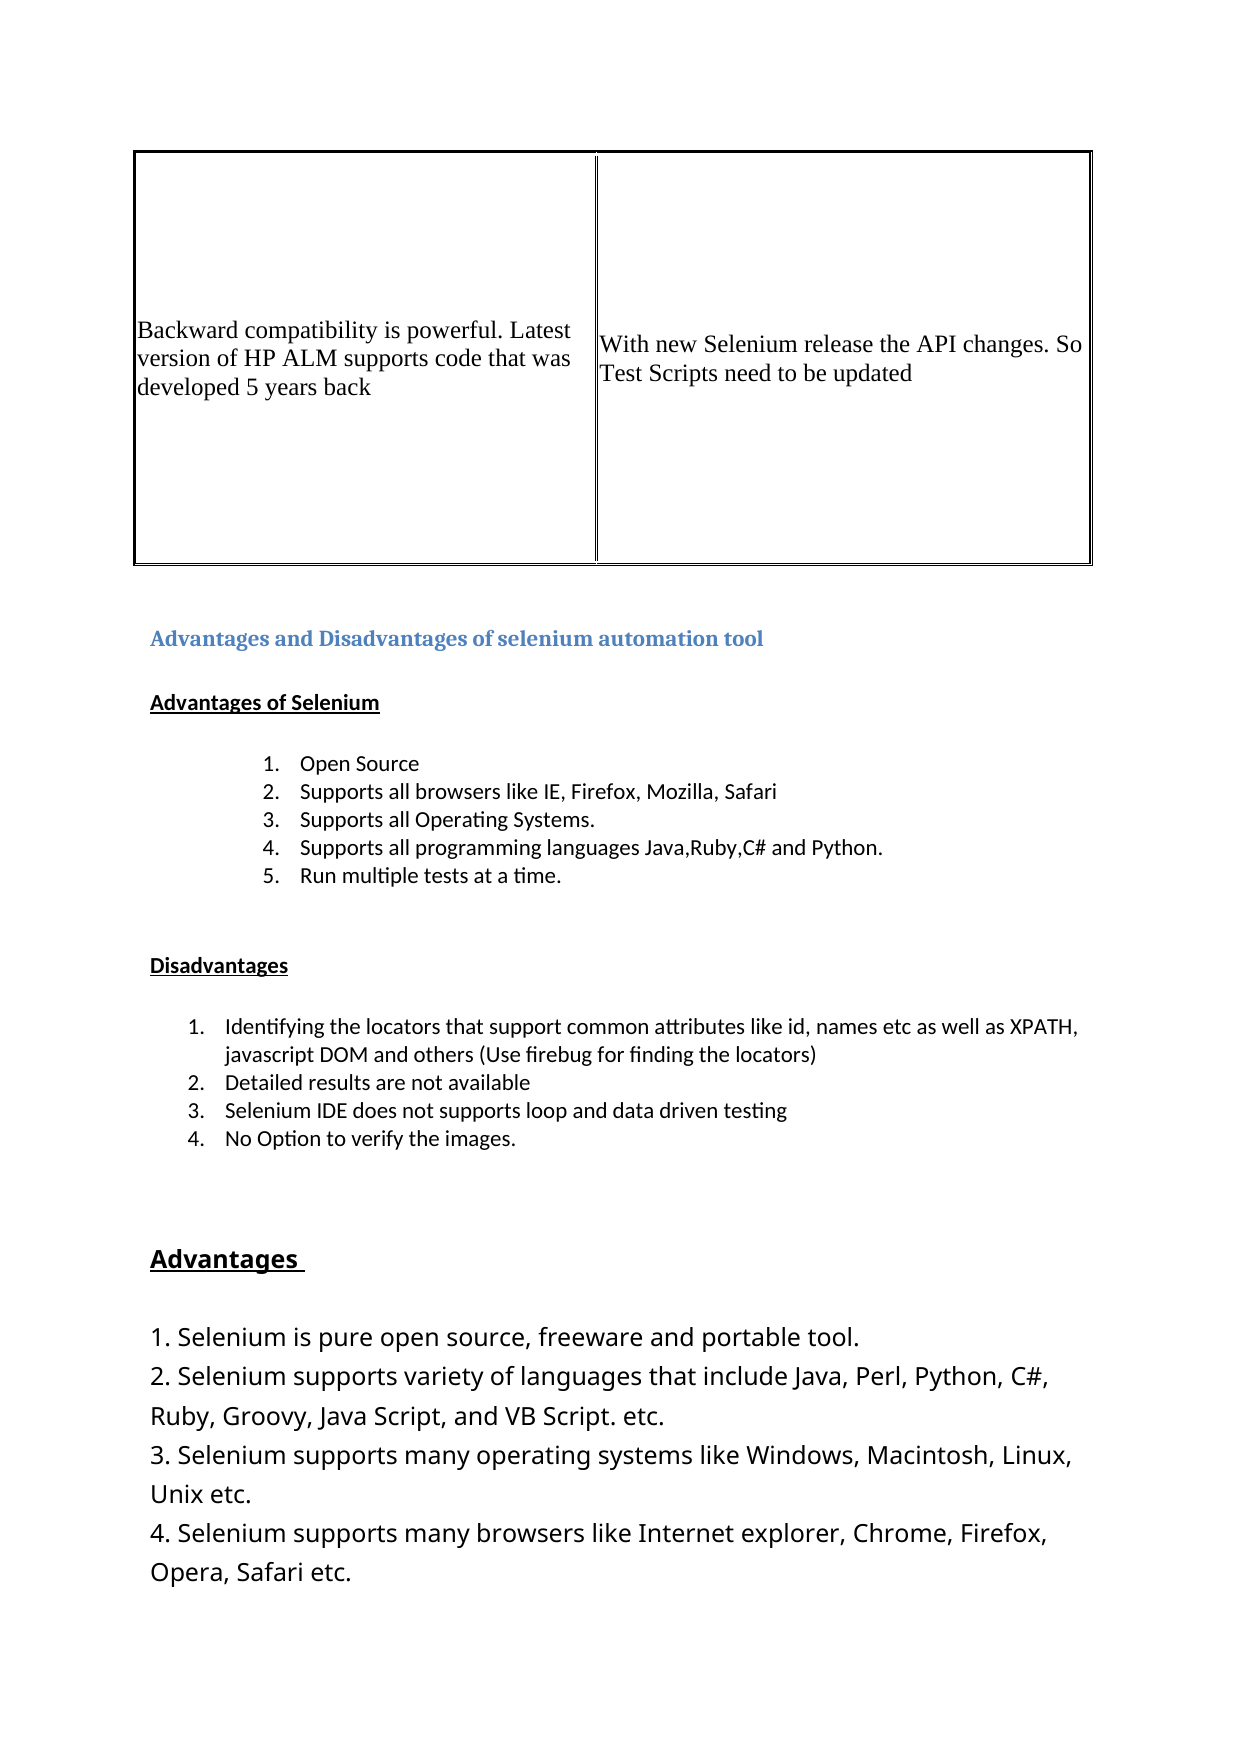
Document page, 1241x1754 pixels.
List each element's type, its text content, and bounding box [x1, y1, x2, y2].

list Run multiple tests at a time. [262, 861, 1090, 889]
list Identifying the locators that support common attributes like id, names etc as well as XPATH, javascript DOM and others (Use firebug for finding the locators) [187, 1012, 1090, 1068]
list Supports all Operating Systems. [262, 805, 1090, 833]
text Disadvantages [150, 919, 1090, 979]
table_cell Backward compatibility is powerful. Latest version of HP ALM supports code that was developed 5 years back [136, 153, 597, 562]
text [150, 1281, 1090, 1589]
list Supports all browsers like IE, Firefox, Mozilla, Safari [262, 777, 1090, 805]
text Advantages of Selenium [150, 656, 1090, 716]
subtitle Advantages and Disadvantages of selenium automation tool [150, 626, 1090, 652]
list Selenium IDE does not supports loop and data driven testing [187, 1096, 1090, 1124]
list Supports all programming languages Java,Ruby,C# and Python. [262, 833, 1090, 861]
list Open Source [262, 749, 1090, 777]
text Advantages [150, 1241, 1090, 1276]
list No Option to verify the images. [187, 1124, 1090, 1152]
table_cell With new Selenium release the API changes. So Test Scripts need to be updated [597, 153, 1089, 562]
list Detailed results are not available [187, 1068, 1090, 1096]
